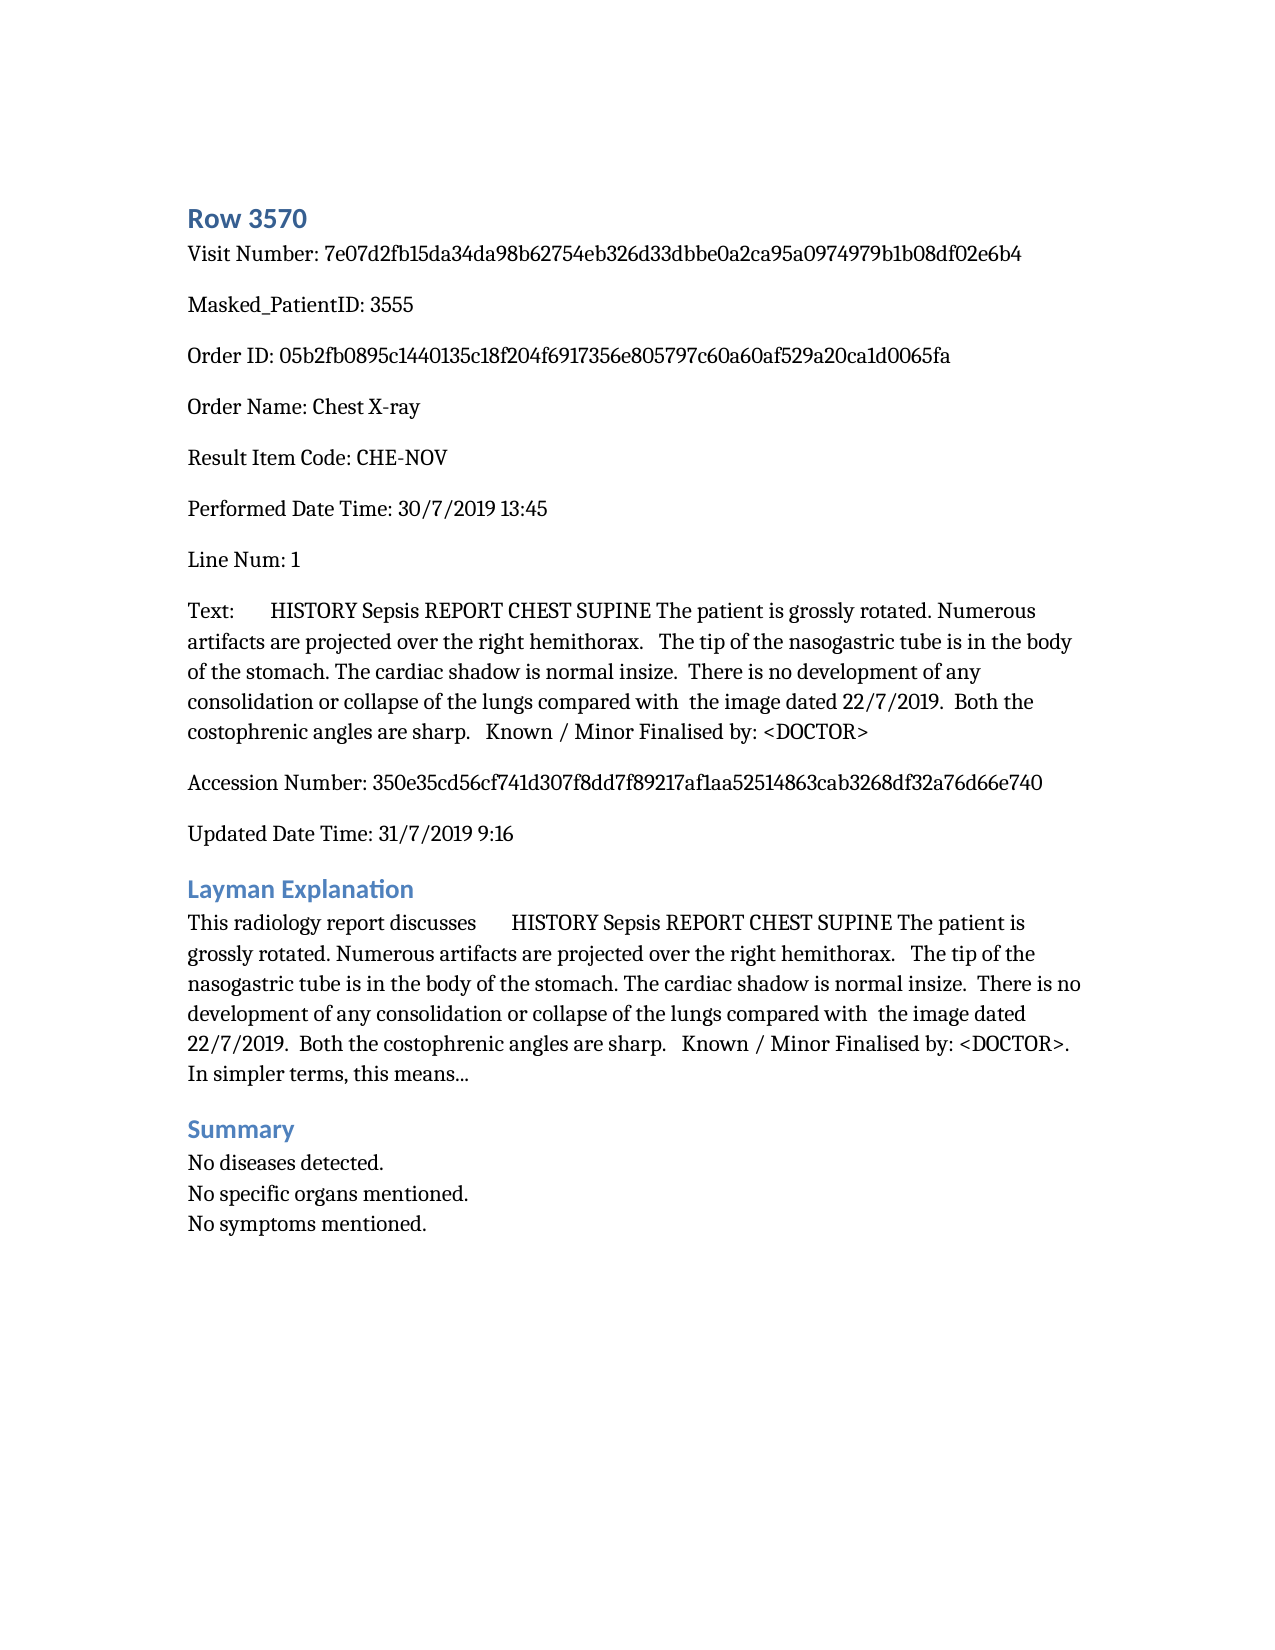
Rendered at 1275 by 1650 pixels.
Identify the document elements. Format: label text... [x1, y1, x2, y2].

text Text: HISTORY Sepsis REPORT CHEST SUPINE The patient is grossly rotated. Numerous artifacts are projected over the right hemithorax. The tip of the nasogastric tube is in the body of the stomach. The cardiac shadow is normal insize. There is no development of any consolidation or collapse of the lungs compared with the image dated 22/7/2019. Both the costophrenic angles are sharp. Known / Minor Finalised by: <DOCTOR> [187, 598, 1087, 745]
text Masked_PatientID: 3555 [187, 292, 1087, 318]
subtitle Row 3570 [187, 200, 1087, 236]
text Visit Number: 7e07d2fb15da34da98b62754eb326d33dbbe0a2ca95a0974979b1b08df02e6b4 [187, 241, 1087, 267]
text No diseases detected. No specific organs mentioned. No symptoms mentioned. [187, 1150, 1087, 1237]
subtitle Summary [187, 1112, 1087, 1145]
text Line Num: 1 [187, 547, 1087, 573]
subtitle Layman Explanation [187, 872, 1087, 905]
text Order ID: 05b2fb0895c1440135c18f204f6917356e805797c60a60af529a20ca1d0065fa [187, 343, 1087, 369]
text Order Name: Chest X-ray [187, 394, 1087, 420]
text Performed Date Time: 30/7/2019 13:45 [187, 496, 1087, 522]
text This radiology report discusses HISTORY Sepsis REPORT CHEST SUPINE The patient is grossly rotated. Numerous artifacts are projected over the right hemithorax. The tip of the nasogastric tube is in the body of the stomach. The cardiac shadow is normal insize. There is no development of any consolidation or collapse of the lungs compared with the image dated 22/7/2019. Both the costophrenic angles are sharp. Known / Minor Finalised by: <DOCTOR>. In simpler terms, this means... [187, 910, 1087, 1087]
text Result Item Code: CHE-NOV [187, 445, 1087, 471]
text Accession Number: 350e35cd56cf741d307f8dd7f89217af1aa52514863cab3268df32a76d66e740 [187, 770, 1087, 796]
text Updated Date Time: 31/7/2019 9:16 [187, 821, 1087, 847]
